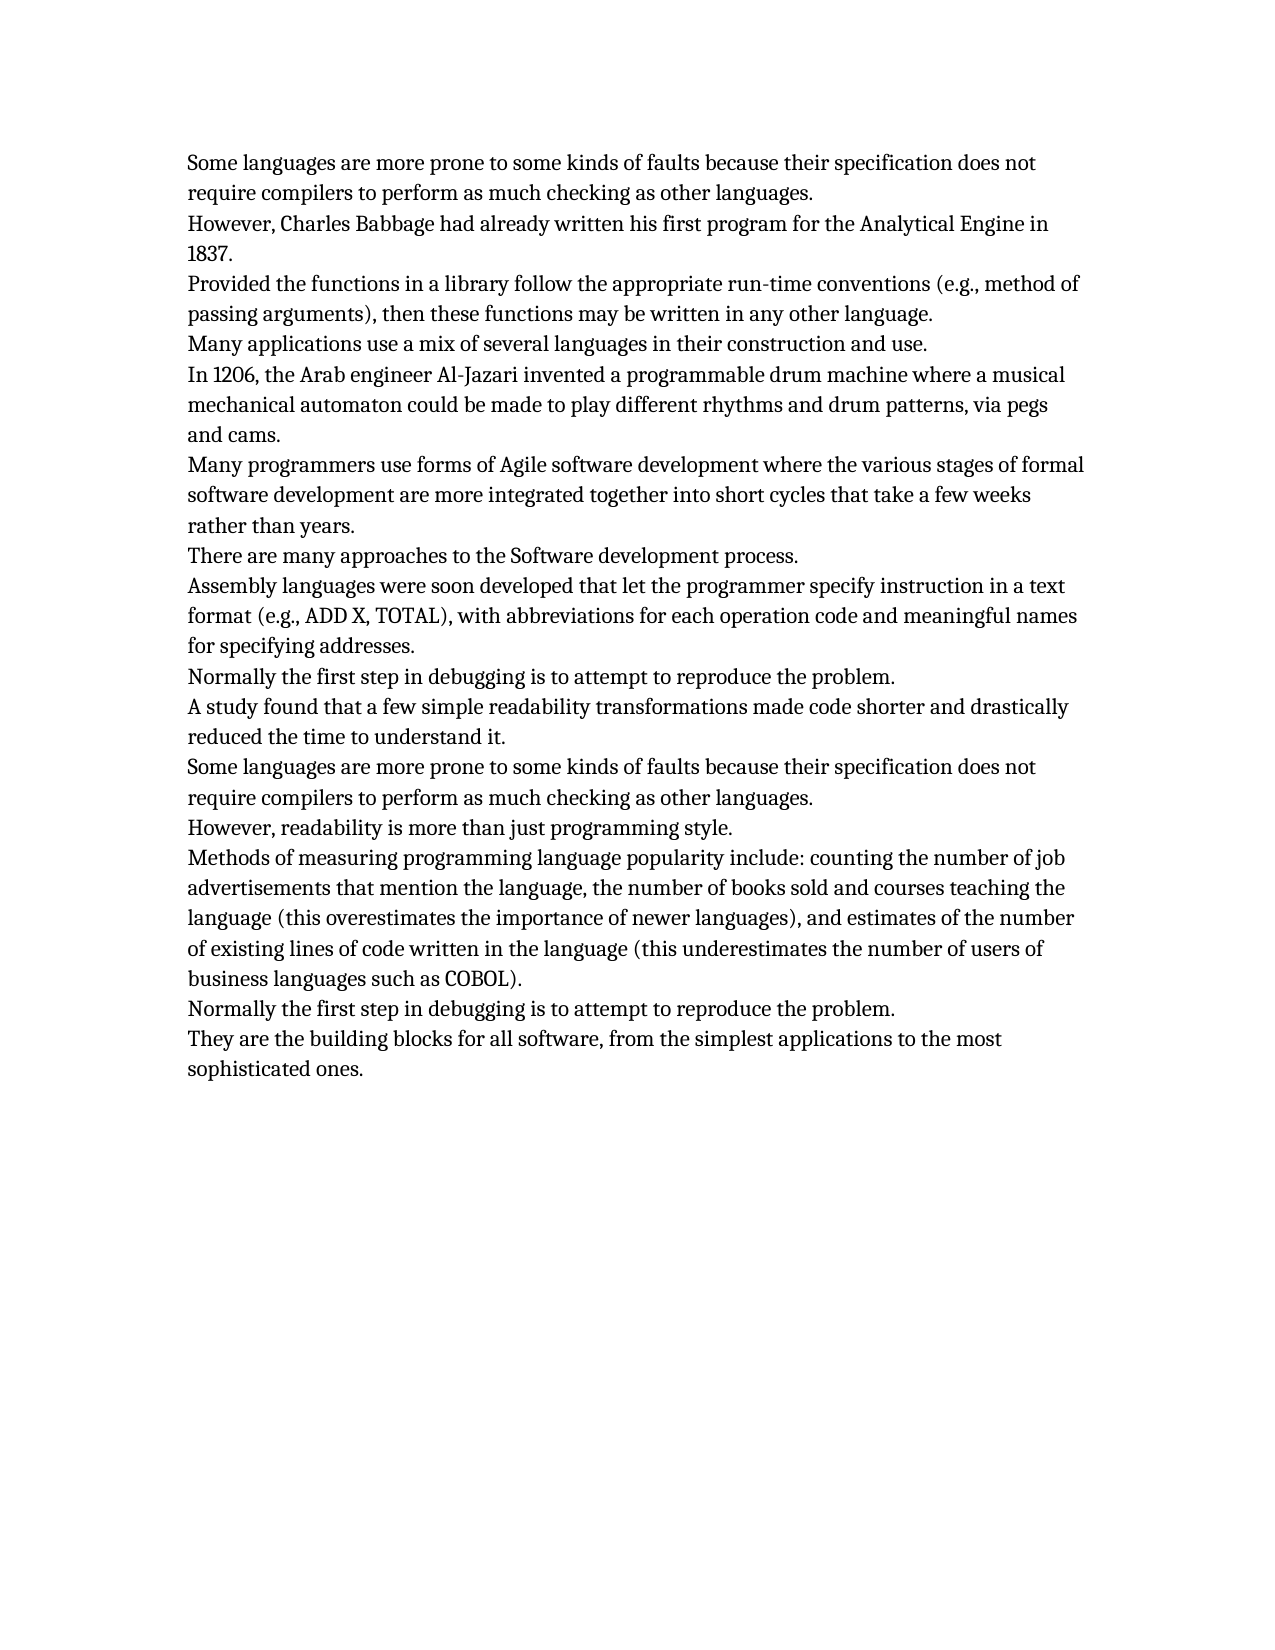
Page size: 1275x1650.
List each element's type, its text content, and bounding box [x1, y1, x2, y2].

text Some languages are more prone to some kinds of faults because their specification does not require compilers to perform as much checking as other languages. However, Charles Babbage had already written his first program for the Analytical Engine in 1837. Provided the functions in a library follow the appropriate run-time conventions (e.g., method of passing arguments), then these functions may be written in any other language. Many applications use a mix of several languages in their construction and use. In 1206, the Arab engineer Al-Jazari invented a programmable drum machine where a musical mechanical automaton could be made to play different rhythms and drum patterns, via pegs and cams. Many programmers use forms of Agile software development where the various stages of formal software development are more integrated together into short cycles that take a few weeks rather than years. There are many approaches to the Software development process. Assembly languages were soon developed that let the programmer specify instruction in a text format (e.g., ADD X, TOTAL), with abbreviations for each operation code and meaningful names for specifying addresses. Normally the first step in debugging is to attempt to reproduce the problem. A study found that a few simple readability transformations made code shorter and drastically reduced the time to understand it. Some languages are more prone to some kinds of faults because their specification does not require compilers to perform as much checking as other languages. However, readability is more than just programming style. Methods of measuring programming language popularity include: counting the number of job advertisements that mention the language, the number of books sold and courses teaching the language (this overestimates the importance of newer languages), and estimates of the number of existing lines of code written in the language (this underestimates the number of users of business languages such as COBOL). Normally the first step in debugging is to attempt to reproduce the problem. They are the building blocks for all software, from the simplest applications to the most sophisticated ones. [187, 150, 1087, 1083]
